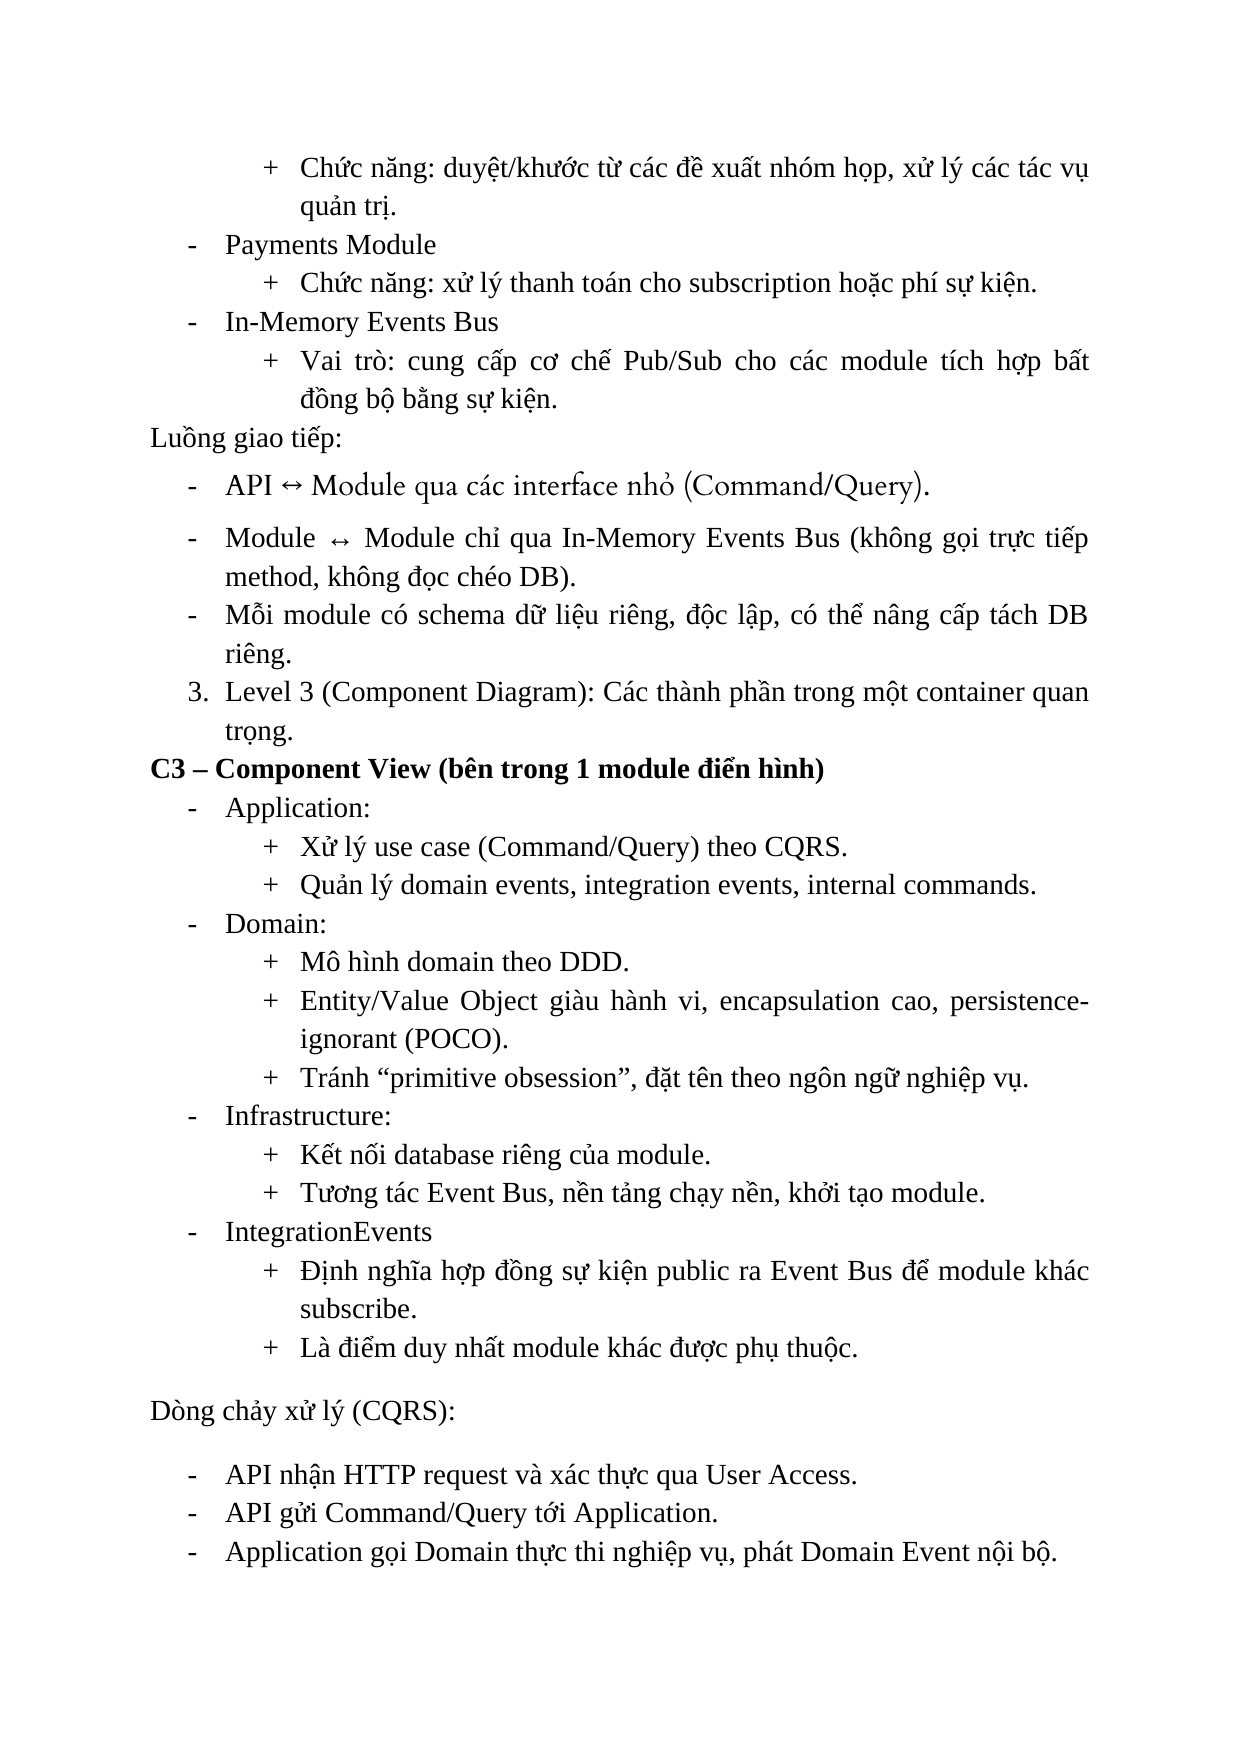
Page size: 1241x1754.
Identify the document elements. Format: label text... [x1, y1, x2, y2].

list Application gọi Domain thực thi nghiệp vụ, phát Domain Event nội bộ. [187, 1534, 1090, 1567]
list Domain: [187, 906, 1090, 939]
list Chức năng: duyệt/khước từ các đề xuất nhóm họp, xử lý các tác vụ quản trị. [262, 150, 1090, 222]
subtitle Module ↔ Module chỉ qua In-Memory Events Bus (không gọi trực tiếp method, không đọc chéo DB). [187, 520, 1090, 592]
list Mô hình domain theo DDD. [262, 944, 1090, 978]
list Vai trò: cung cấp cơ chế Pub/Sub cho các module tích hợp bất đồng bộ bằng sự kiện. [262, 343, 1090, 415]
subtitle Mỗi module có schema dữ liệu riêng, độc lập, có thể nâng cấp tách DB riêng. [187, 597, 1090, 669]
text C3 – Component View (bên trong 1 module điển hình) [150, 752, 1090, 785]
list Level 3 (Component Diagram): Các thành phần trong một container quan trọng. [187, 674, 1090, 747]
subtitle Luồng giao tiếp: [150, 420, 1090, 453]
list Xử lý use case (Command/Query) theo CQRS. [262, 829, 1090, 862]
list Application: [187, 790, 1090, 824]
text Dòng chảy xử lý (CQRS): [150, 1393, 1090, 1427]
list IntegrationEvents [187, 1214, 1090, 1248]
list API nhận HTTP request và xác thực qua User Access. [187, 1457, 1090, 1490]
list Payments Module [187, 227, 1090, 261]
list Tương tác Event Bus, nền tảng chạy nền, khởi tạo module. [262, 1176, 1090, 1209]
list Chức năng: xử lý thanh toán cho subscription hoặc phí sự kiện. [262, 266, 1090, 299]
list API gửi Command/Query tới Application. [187, 1495, 1090, 1529]
list In-Memory Events Bus [187, 304, 1090, 338]
list Định nghĩa hợp đồng sự kiện public ra Event Bus để module khác subscribe. [262, 1253, 1090, 1325]
list Infrastructure: [187, 1098, 1090, 1132]
list Là điểm duy nhất module khác được phụ thuộc. [262, 1330, 1090, 1363]
subtitle API ↔ Module qua các interface nhỏ (Command/Query). [187, 467, 1090, 506]
list Entity/Value Object giàu hành vi, encapsulation cao, persistence-ignorant (POCO). [262, 983, 1090, 1055]
list Tránh “primitive obsession”, đặt tên theo ngôn ngữ nghiệp vụ. [262, 1060, 1090, 1093]
list Kết nối database riêng của module. [262, 1137, 1090, 1171]
list Quản lý domain events, integration events, internal commands. [262, 867, 1090, 901]
